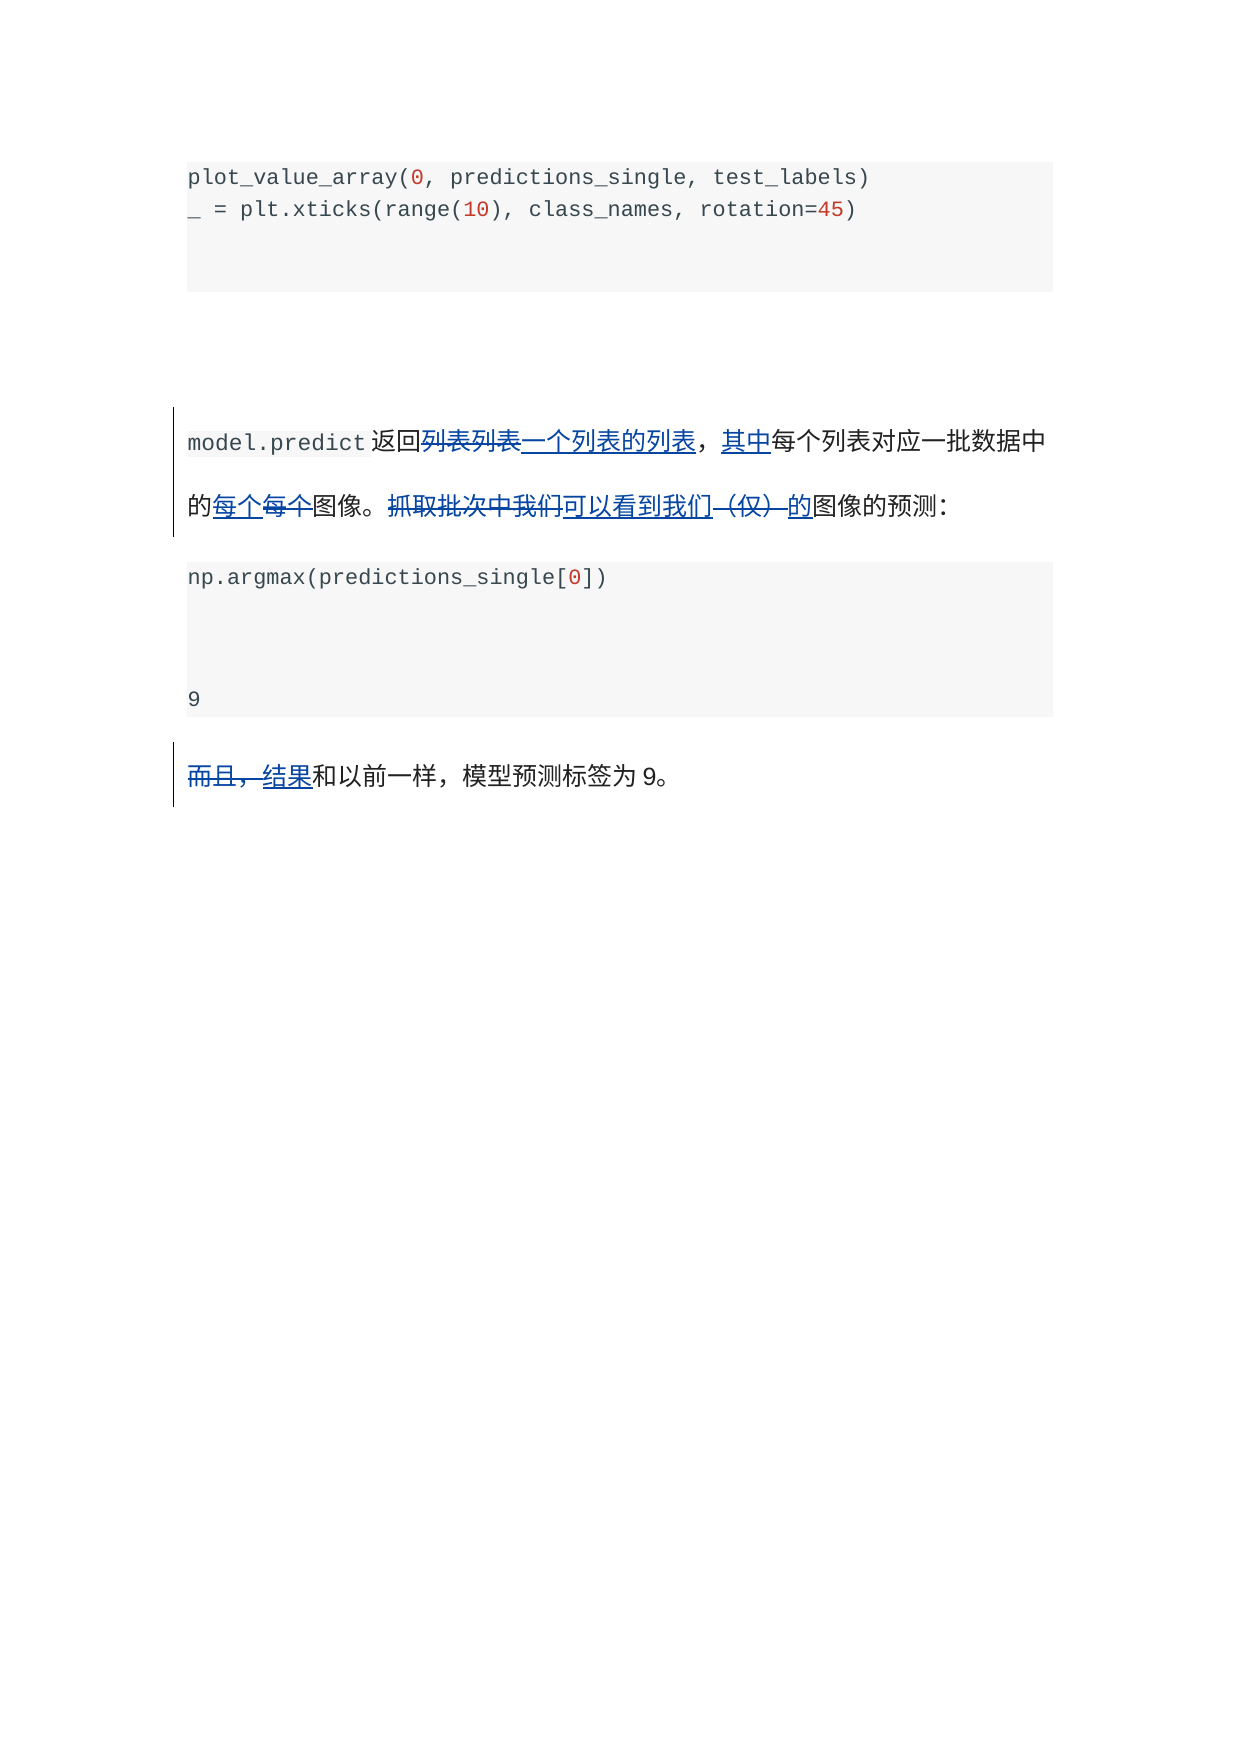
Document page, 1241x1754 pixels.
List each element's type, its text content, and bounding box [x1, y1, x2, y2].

text 9 [187, 684, 1053, 717]
text plot_value_array(0, predictions_single, test_labels) _ = plt.xticks(range(10), class_names, rotation=45) [187, 162, 1053, 292]
text np.argmax(predictions_single[0]) [187, 562, 1053, 659]
text model.predict返回，每个列表对应一批数据中的图像。图像的预测： [187, 407, 1053, 537]
text 和以前一样，模型预测标签为9。 [187, 742, 1053, 807]
